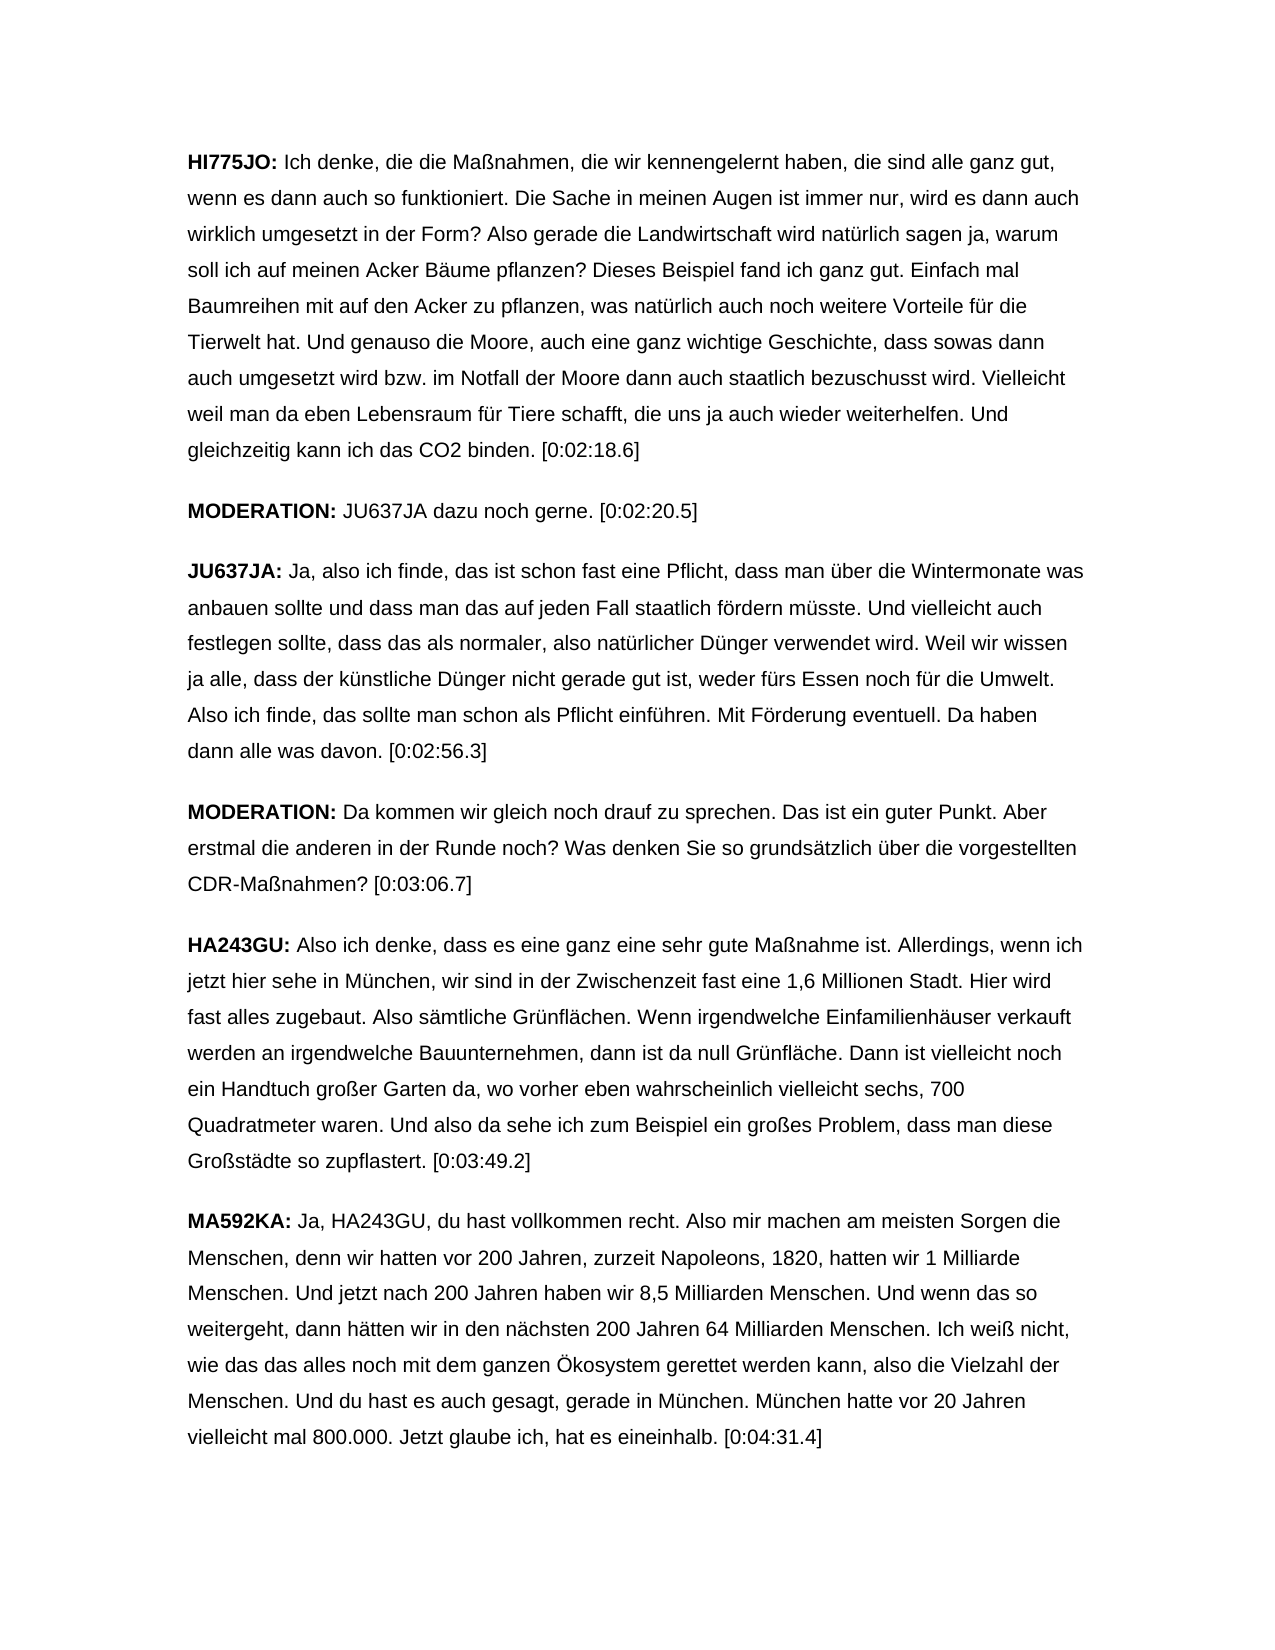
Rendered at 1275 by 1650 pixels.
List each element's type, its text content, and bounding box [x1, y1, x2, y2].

text HI775JO: Ich denke, die die Maßnahmen, die wir kennengelernt haben, die sind alle ganz gut, wenn es dann auch so funktioniert. Die Sache in meinen Augen ist immer nur, wird es dann auch wirklich umgesetzt in der Form? Also gerade die Landwirtschaft wird natürlich sagen ja, warum soll ich auf meinen Acker Bäume pflanzen? Dieses Beispiel fand ich ganz gut. Einfach mal Baumreihen mit auf den Acker zu pflanzen, was natürlich auch noch weitere Vorteile für die Tierwelt hat. Und genauso die Moore, auch eine ganz wichtige Geschichte, dass sowas dann auch umgesetzt wird bzw. im Notfall der Moore dann auch staatlich bezuschusst wird. Vielleicht weil man da eben Lebensraum für Tiere schafft, die uns ja auch wieder weiterhelfen. Und gleichzeitig kann ich das CO2 binden. [0:02:18.6] [187, 150, 1087, 461]
text MODERATION: Da kommen wir gleich noch drauf zu sprechen. Das ist ein guter Punkt. Aber erstmal die anderen in der Runde noch? Was denken Sie so grundsätzlich über die vorgestellten CDR-Maßnahmen? [0:03:06.7] [187, 800, 1087, 896]
text HA243GU: Also ich denke, dass es eine ganz eine sehr gute Maßnahme ist. Allerdings, wenn ich jetzt hier sehe in München, wir sind in der Zwischenzeit fast eine 1,6 Millionen Stadt. Hier wird fast alles zugebaut. Also sämtliche Grünflächen. Wenn irgendwelche Einfamilienhäuser verkauft werden an irgendwelche Bauunternehmen, dann ist da null Grünfläche. Dann ist vielleicht noch ein Handtuch großer Garten da, wo vorher eben wahrscheinlich vielleicht sechs, 700 Quadratmeter waren. Und also da sehe ich zum Beispiel ein großes Problem, dass man diese Großstädte so zupflastert. [0:03:49.2] [187, 933, 1087, 1172]
text MODERATION: JU637JA dazu noch gerne. [0:02:20.5] [187, 498, 1087, 522]
text JU637JA: Ja, also ich finde, das ist schon fast eine Pflicht, dass man über die Wintermonate was anbauen sollte und dass man das auf jeden Fall staatlich fördern müsste. Und vielleicht auch festlegen sollte, dass das als normaler, also natürlicher Dünger verwendet wird. Weil wir wissen ja alle, dass der künstliche Dünger nicht gerade gut ist, weder fürs Essen noch für die Umwelt. Also ich finde, das sollte man schon als Pflicht einführen. Mit Förderung eventuell. Da haben dann alle was davon. [0:02:56.3] [187, 559, 1087, 763]
text MA592KA: Ja, HA243GU, du hast vollkommen recht. Also mir machen am meisten Sorgen die Menschen, denn wir hatten vor 200 Jahren, zurzeit Napoleons, 1820, hatten wir 1 Milliarde Menschen. Und jetzt nach 200 Jahren haben wir 8,5 Milliarden Menschen. Und wenn das so weitergeht, dann hätten wir in den nächsten 200 Jahren 64 Milliarden Menschen. Ich weiß nicht, wie das das alles noch mit dem ganzen Ökosystem gerettet werden kann, also die Vielzahl der Menschen. Und du hast es auch gesagt, gerade in München. München hatte vor 20 Jahren vielleicht mal 800.000. Jetzt glaube ich, hat es eineinhalb. [0:04:31.4] [187, 1209, 1087, 1449]
